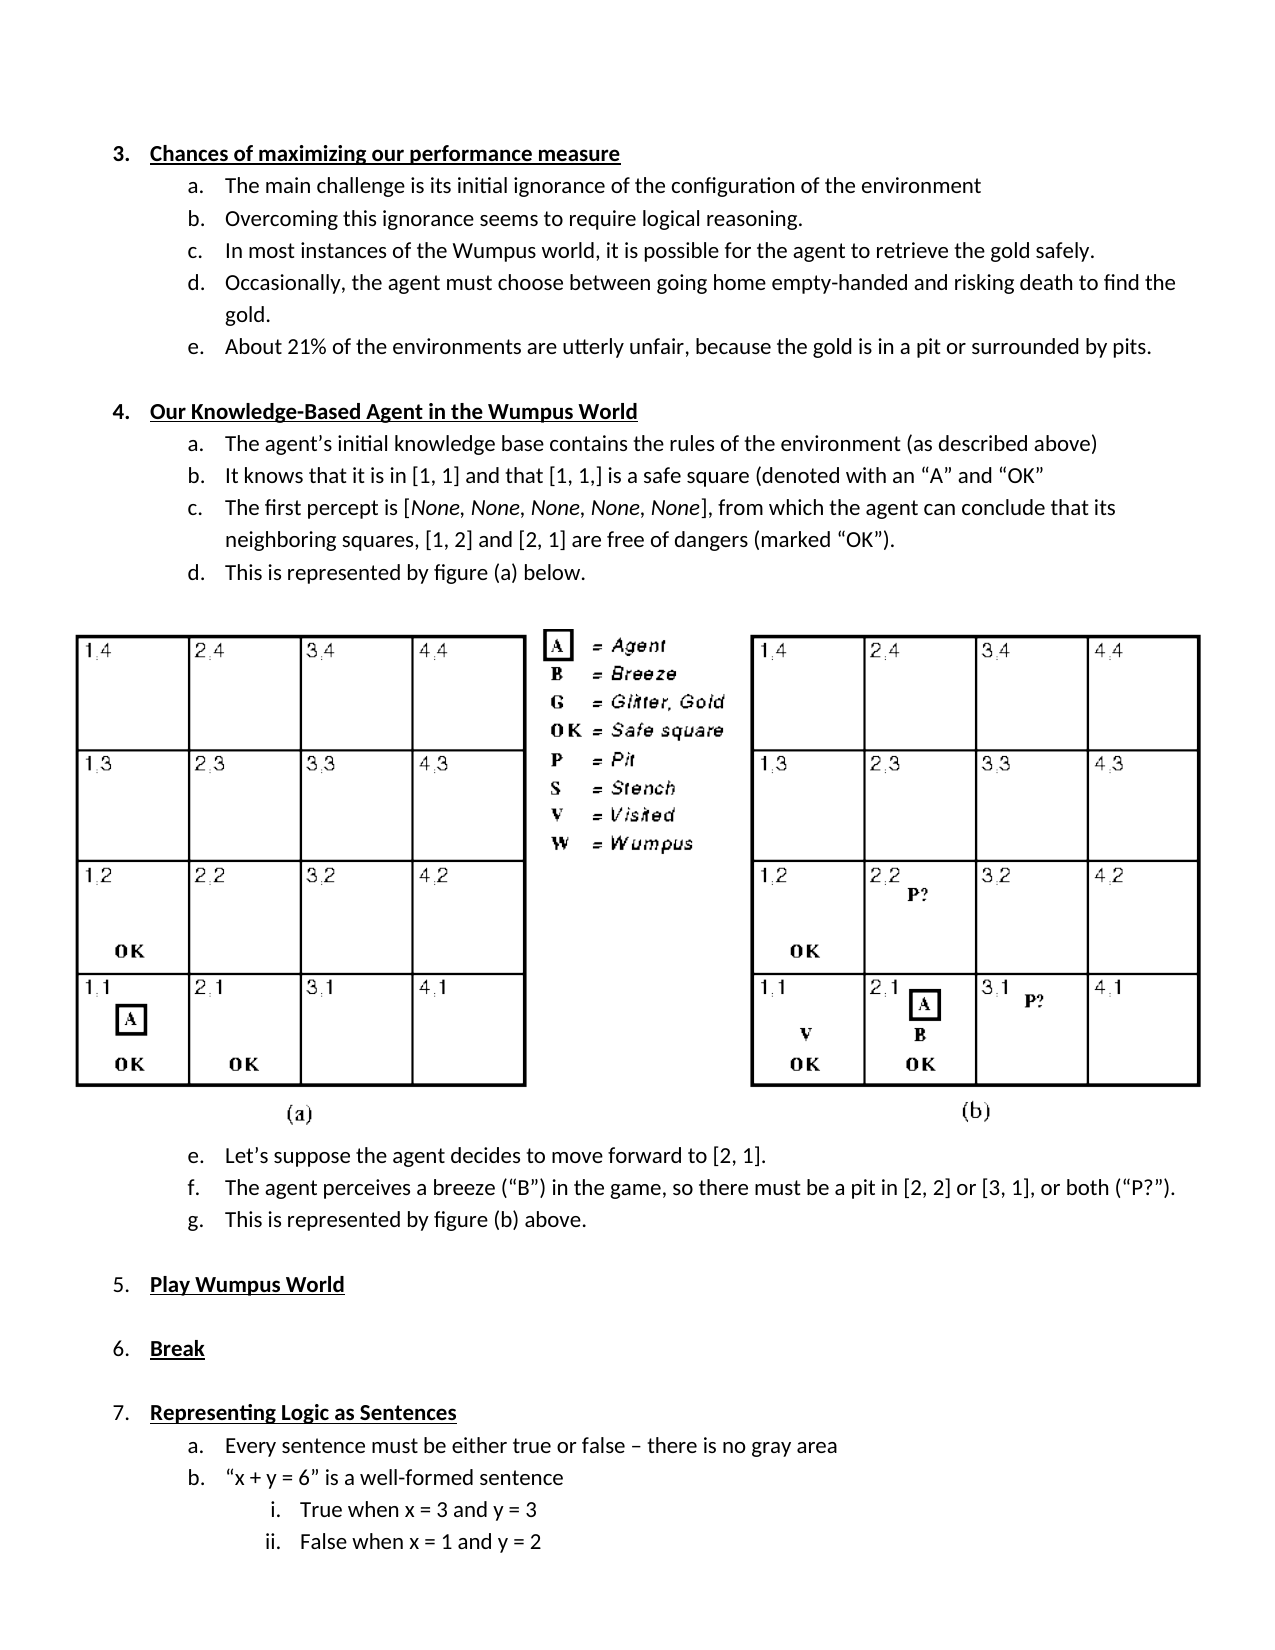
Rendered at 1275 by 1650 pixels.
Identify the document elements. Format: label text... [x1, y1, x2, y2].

list In most instances of the Wumpus world, it is possible for the agent to retrieve the gold safely. [187, 236, 1200, 264]
list Representing Logic as Sentences [112, 1398, 1200, 1427]
list The agent’s initial knowledge base contains the rules of the environment (as described above) [187, 429, 1200, 457]
list Our Knowledge-Based Agent in the Wumpus World [112, 397, 1200, 425]
list Break [112, 1334, 1200, 1362]
list The first percept is [None, None, None, None, None], from which the agent can conclude that its neighboring squares, [1, 2] and [2, 1] are free of dangers (marked “OK”). [187, 493, 1200, 554]
list Let’s suppose the agent decides to move forward to [2, 1]. [187, 1141, 1200, 1169]
list “x + y = 6” is a well-formed sentence [187, 1463, 1200, 1491]
list True when x = 3 and y = 3 [281, 1495, 1200, 1523]
list The agent perceives a breeze (“B”) in the game, so there must be a pit in [2, 2] or [3, 1], or both (“P?”). [187, 1173, 1200, 1201]
list This is represented by figure (a) below. [187, 558, 1200, 586]
picture [75, 629, 1201, 1125]
list About 21% of the environments are utterly unfair, because the gold is in a pit or surrounded by pits. [187, 332, 1200, 361]
list Occasionally, the agent must choose between going home empty-handed and risking death to find the gold. [187, 268, 1200, 328]
list Every sentence must be either true or false – there is no gray area [187, 1431, 1200, 1459]
list It knows that it is in [1, 1] and that [1, 1,] is a safe square (denoted with an “A” and “OK” [187, 461, 1200, 489]
list Chances of maximizing our performance measure [112, 139, 1200, 167]
list Play Wumpus World [112, 1270, 1200, 1298]
list The main challenge is its initial ignorance of the configuration of the environment [187, 172, 1200, 199]
list This is represented by figure (b) above. [187, 1205, 1200, 1233]
list False when x = 1 and y = 2 [281, 1527, 1200, 1555]
list Overcoming this ignorance seems to require logical reasoning. [187, 204, 1200, 232]
